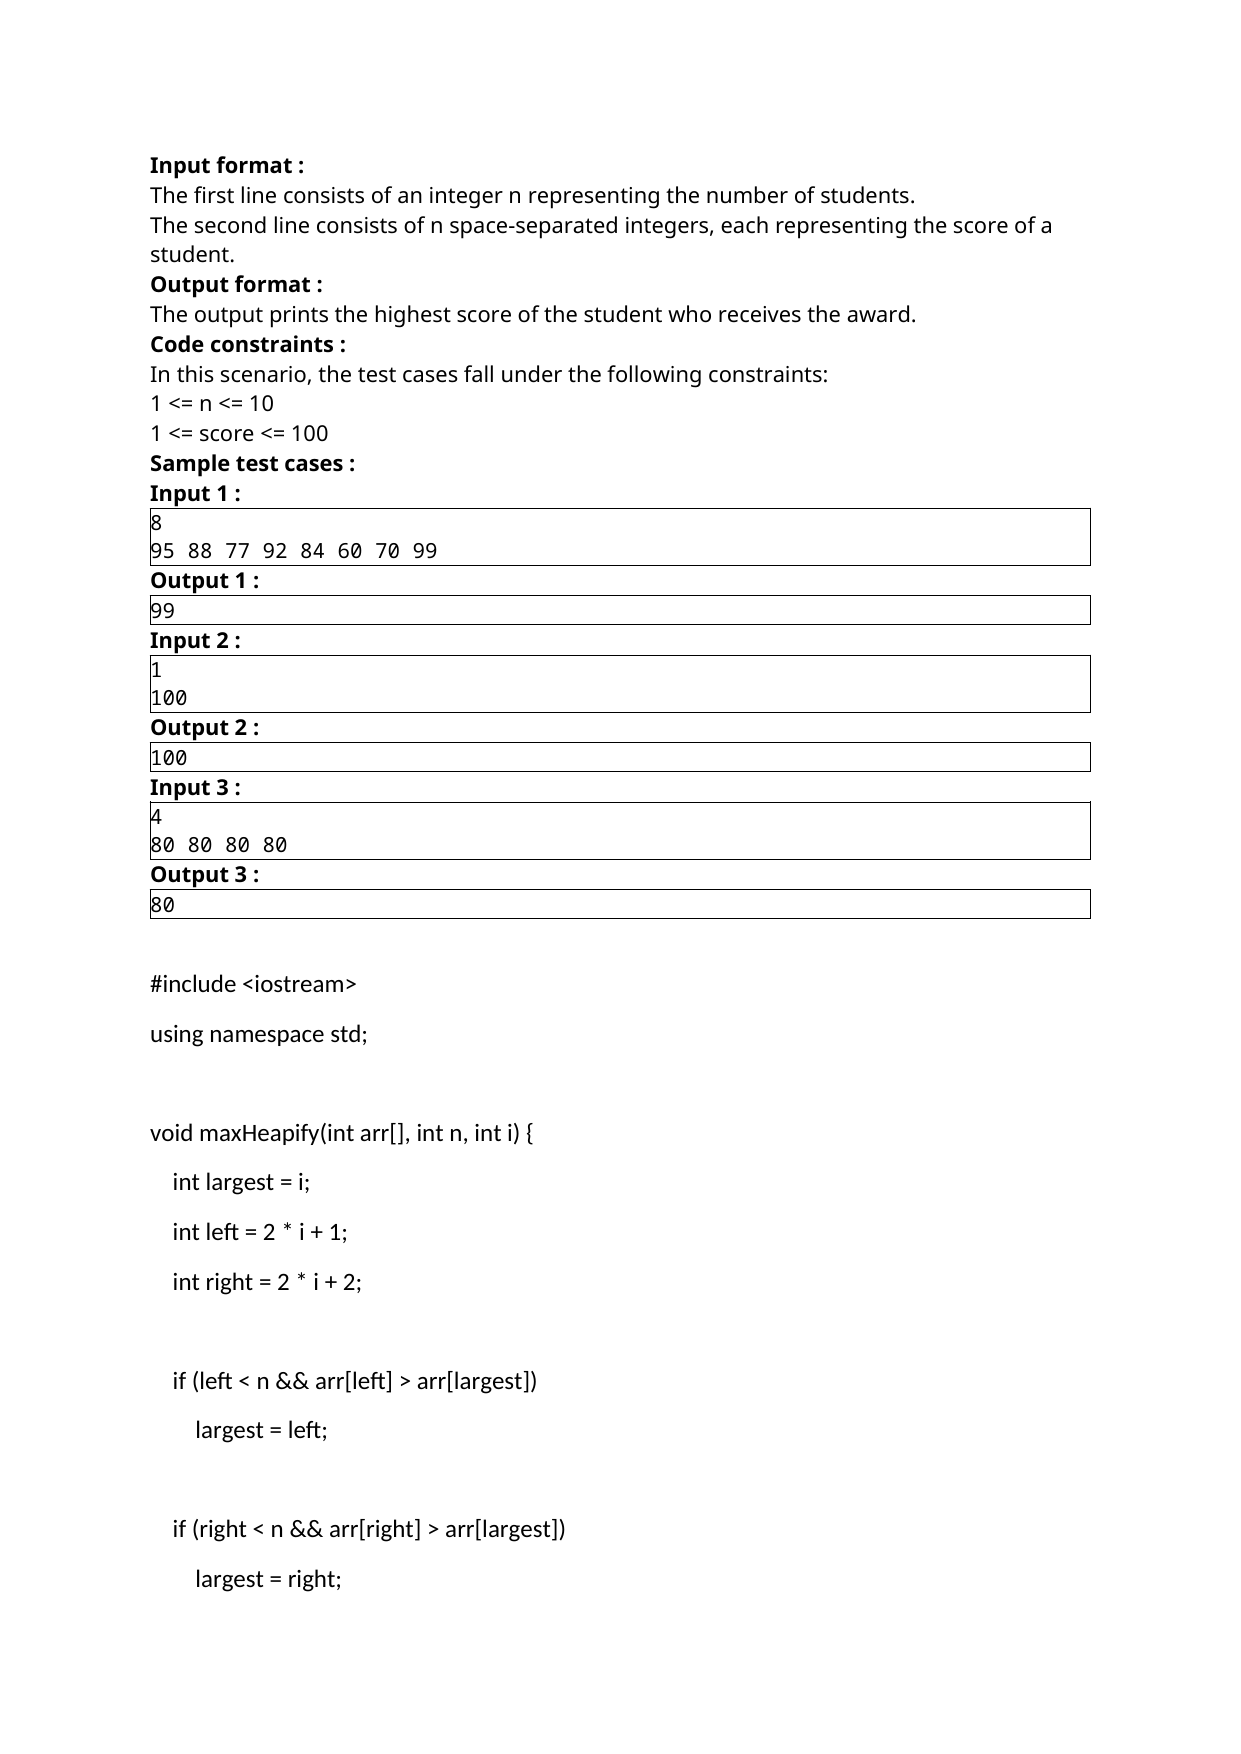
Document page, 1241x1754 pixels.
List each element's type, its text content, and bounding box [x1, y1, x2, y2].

text 1 <= score <= 100 [150, 418, 1090, 448]
text Sample test cases : [150, 448, 1090, 478]
text Output format : [150, 269, 1090, 299]
text In this scenario, the test cases fall under the following constraints: [150, 358, 1090, 388]
text 99 [151, 596, 1090, 624]
text int left = 2 * i + 1; [150, 1216, 1090, 1247]
text Output 3 : [150, 860, 1090, 889]
text Output 1 : [150, 566, 1090, 595]
text 100 [151, 683, 1090, 712]
text 8 [151, 509, 1090, 536]
text #include <iostream> [150, 968, 1090, 999]
text using namespace std; [150, 1018, 1090, 1048]
text Input 1 : [150, 478, 1090, 507]
text largest = left; [150, 1414, 1090, 1445]
text 80 [151, 890, 1090, 918]
text Input format : [150, 150, 1090, 180]
text void maxHeapify(int arr[], int n, int i) { [150, 1117, 1090, 1147]
text if (right < n && arr[right] > arr[largest]) [150, 1514, 1090, 1544]
text Input 2 : [150, 625, 1090, 654]
text 80 80 80 80 [151, 830, 1090, 859]
text if (left < n && arr[left] > arr[largest]) [150, 1365, 1090, 1395]
text 1 [151, 656, 1090, 683]
text 1 <= n <= 10 [150, 388, 1090, 418]
text largest = right; [150, 1563, 1090, 1594]
text int right = 2 * i + 2; [150, 1266, 1090, 1296]
text The first line consists of an integer n representing the number of students. [150, 180, 1090, 209]
text Code constraints : [150, 329, 1090, 358]
text Input 3 : [150, 772, 1090, 801]
text 4 [151, 803, 1090, 830]
text Output 2 : [150, 713, 1090, 742]
text 95 88 77 92 84 60 70 99 [151, 536, 1090, 565]
text 100 [151, 743, 1090, 771]
text int largest = i; [150, 1167, 1090, 1197]
text The second line consists of n space-separated integers, each representing the score of a student. [150, 209, 1090, 269]
text The output prints the highest score of the student who receives the award. [150, 299, 1090, 329]
